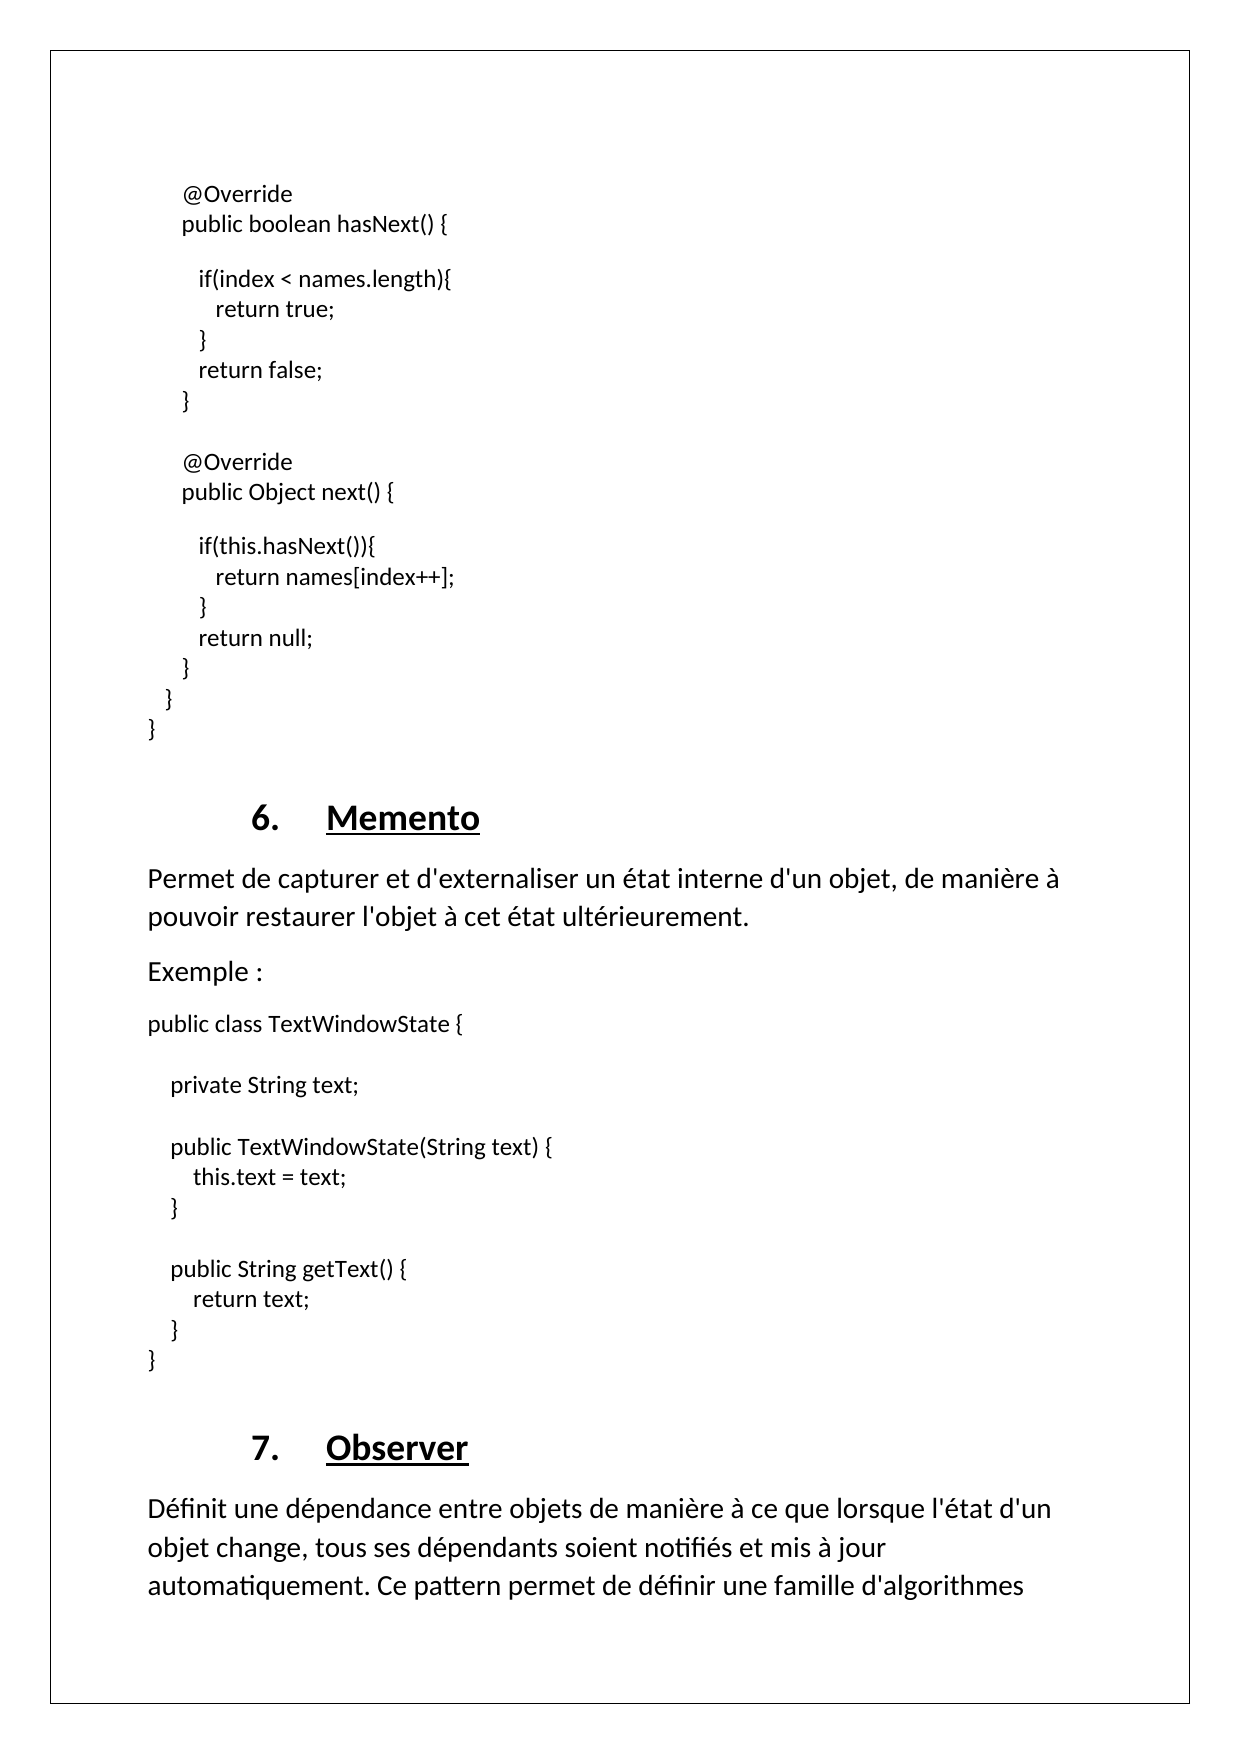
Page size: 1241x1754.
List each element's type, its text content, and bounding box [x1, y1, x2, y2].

text return null; [147, 622, 1093, 653]
text public boolean hasNext() { [147, 208, 1093, 239]
text } [147, 592, 1093, 622]
text Exemple : [147, 953, 1093, 989]
text } [147, 683, 1093, 714]
text return false; [147, 354, 1093, 385]
text private String text; [147, 1069, 1093, 1100]
text Permet de capturer et d'externaliser un état interne d'un objet, de manière à pouvoir restaurer l'objet à cet état ultérieurement. [147, 860, 1093, 934]
text public TextWindowState(String text) { [147, 1131, 1093, 1161]
text this.text = text; [147, 1161, 1093, 1192]
text } [147, 653, 1093, 683]
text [147, 1491, 1093, 1603]
text @Override [147, 178, 1093, 208]
list Memento [251, 794, 1093, 839]
text } [147, 714, 1093, 744]
text public class TextWindowState { [147, 1008, 1093, 1039]
text @Override [147, 446, 1093, 476]
text public String getText() { [147, 1253, 1093, 1283]
text return true; [147, 293, 1093, 324]
text } [147, 385, 1093, 415]
text } [147, 1192, 1093, 1222]
text } [147, 1314, 1093, 1344]
text return text; [147, 1283, 1093, 1314]
list Observer [251, 1424, 1093, 1470]
text if(this.hasNext()){ [147, 531, 1093, 561]
text if(index < names.length){ [147, 263, 1093, 293]
text public Object next() { [147, 476, 1093, 507]
text } [147, 324, 1093, 354]
text return names[index++]; [147, 561, 1093, 592]
text } [147, 1344, 1093, 1375]
